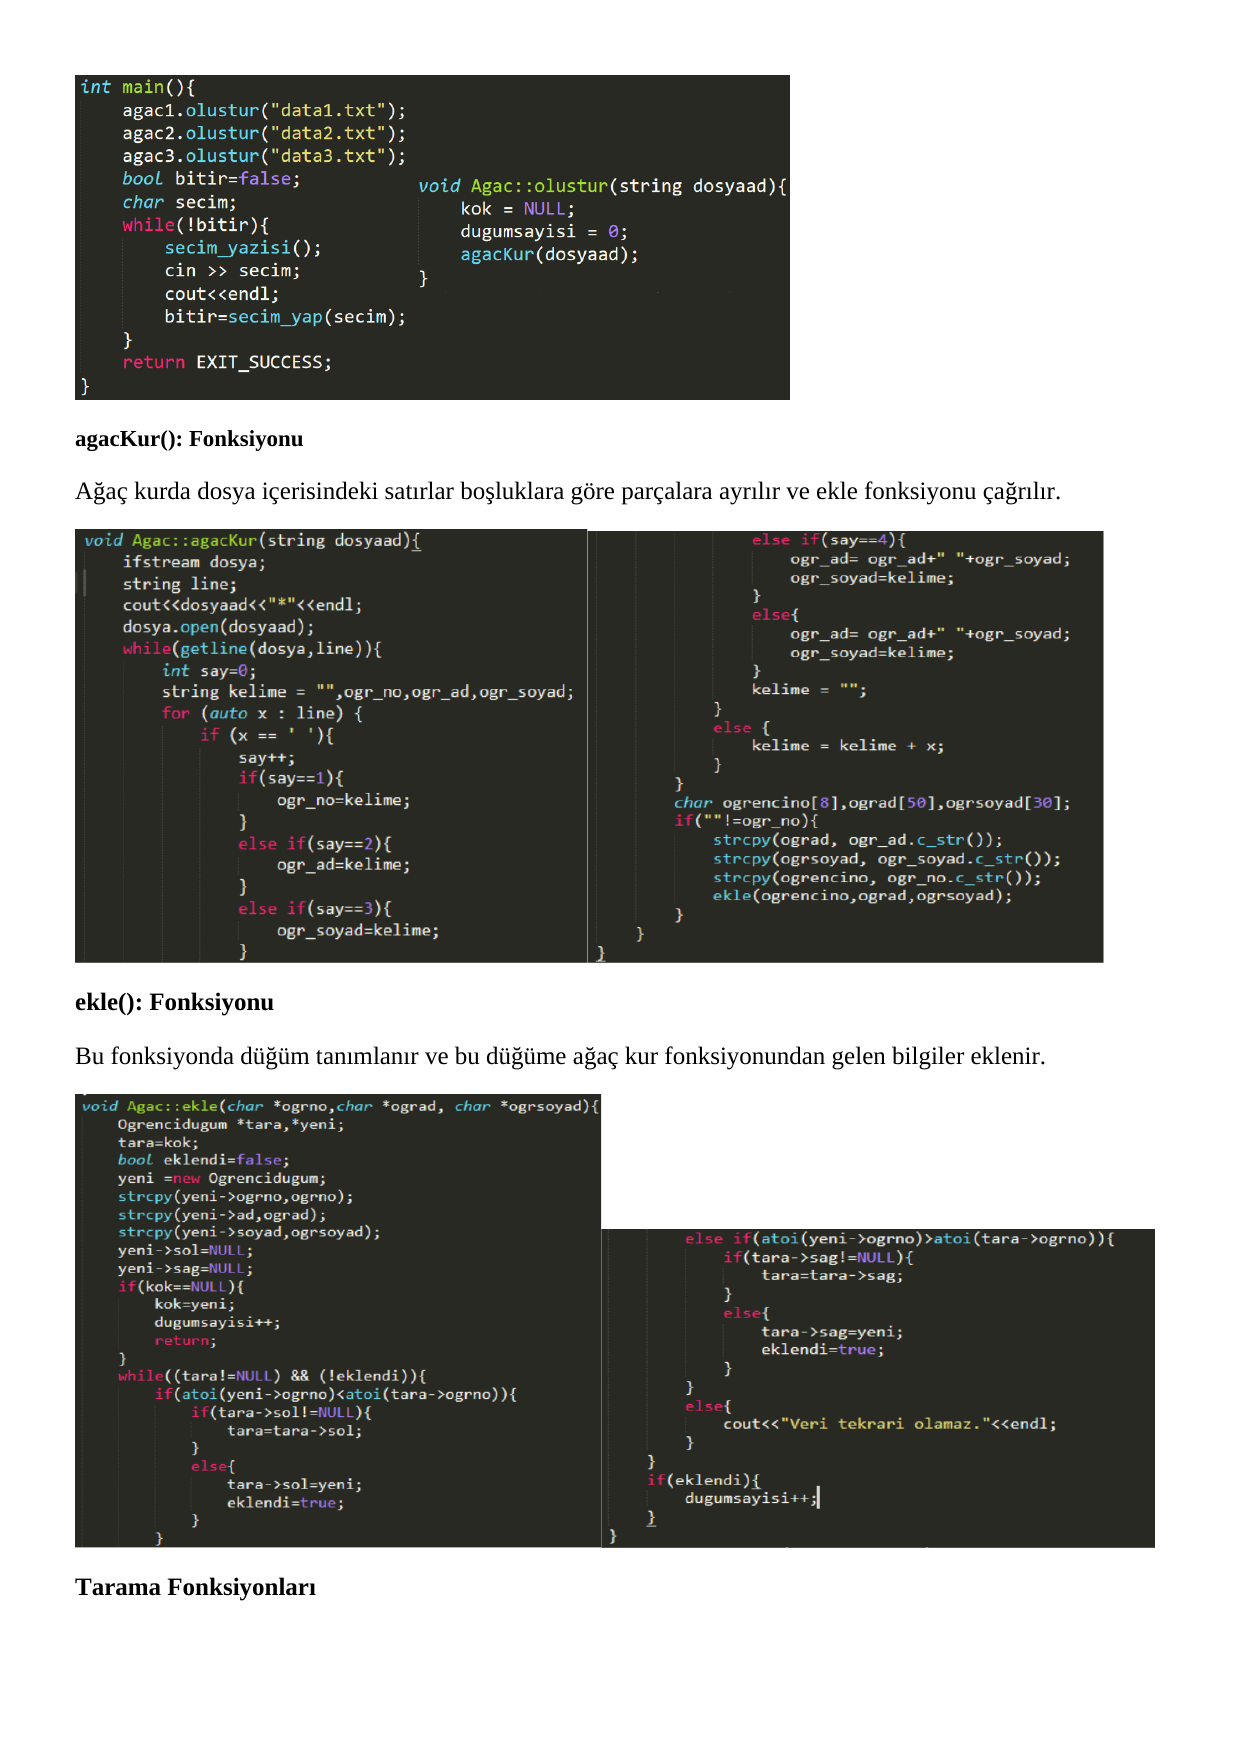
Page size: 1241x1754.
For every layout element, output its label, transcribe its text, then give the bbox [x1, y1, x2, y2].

text Bu fonksiyonda düğüm tanımlanır ve bu düğüme ağaç kur fonksiyonundan gelen bilgiler eklenir. [75, 1041, 1165, 1070]
text Ağaç kurda dosya içerisindeki satırlar boşluklara göre parçalara ayrılır ve ekle fonksiyonu çağrılır. [75, 476, 1165, 505]
text Tarama Fonksiyonları [75, 1572, 1165, 1601]
text agacKur(): Fonksiyonu [75, 425, 1165, 451]
text ekle(): Fonksiyonu [75, 987, 1165, 1016]
picture [75, 75, 790, 400]
